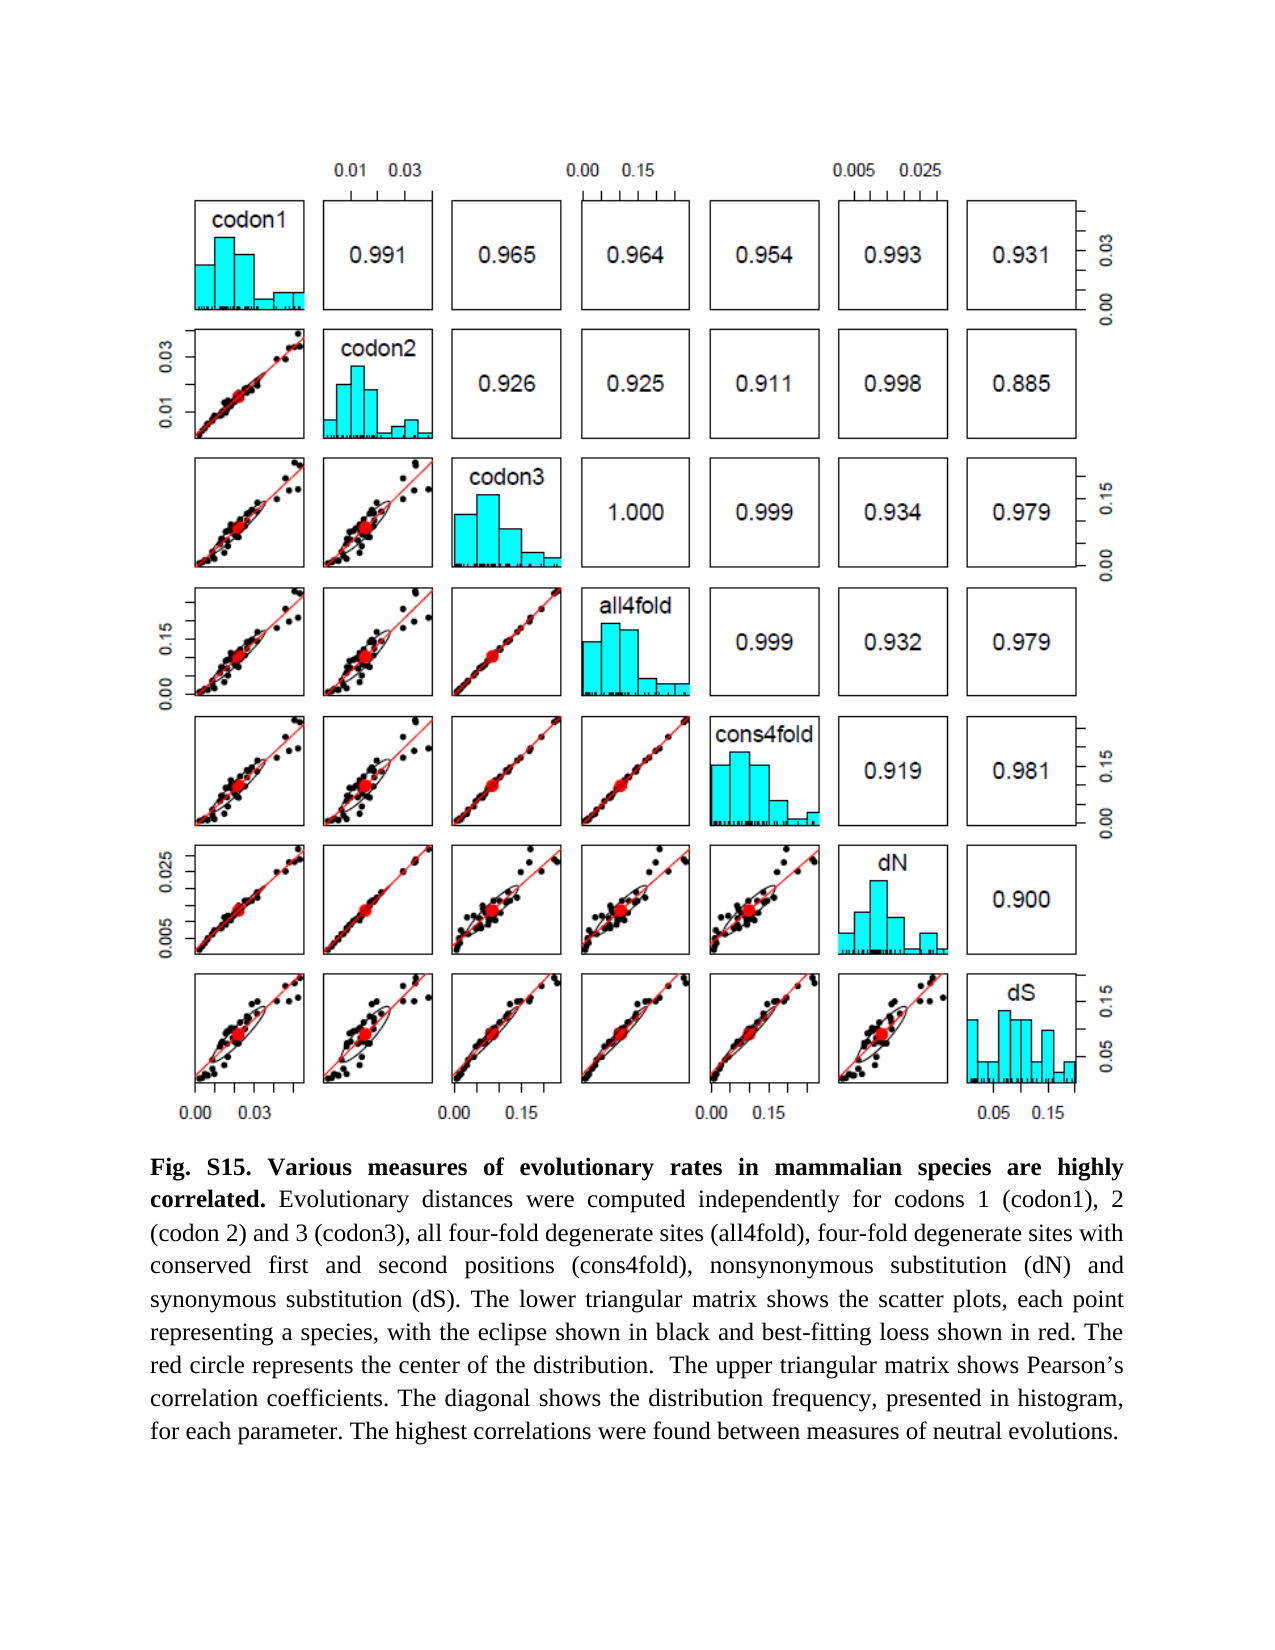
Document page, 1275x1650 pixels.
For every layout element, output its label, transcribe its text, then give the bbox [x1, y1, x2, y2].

picture [150, 150, 1124, 1127]
text Fig. S15. Various measures of evolutionary rates in mammalian species are highly correlated. Evolutionary distances were computed independently for codons 1 (codon1), 2 (codon 2) and 3 (codon3), all four-fold degenerate sites (all4fold), four-fold degenerate sites with conserved first and second positions (cons4fold), nonsynonymous substitution (dN) and synonymous substitution (dS). The lower triangular matrix shows the scatter plots, each point representing a species, with the eclipse shown in black and best-fitting loess shown in red. The red circle represents the center of the distribution. The upper triangular matrix shows Pearson’s correlation coefficients. The diagonal shows the distribution frequency, presented in histogram, for each parameter. The highest correlations were found between measures of neutral evolutions. [150, 1152, 1125, 1444]
